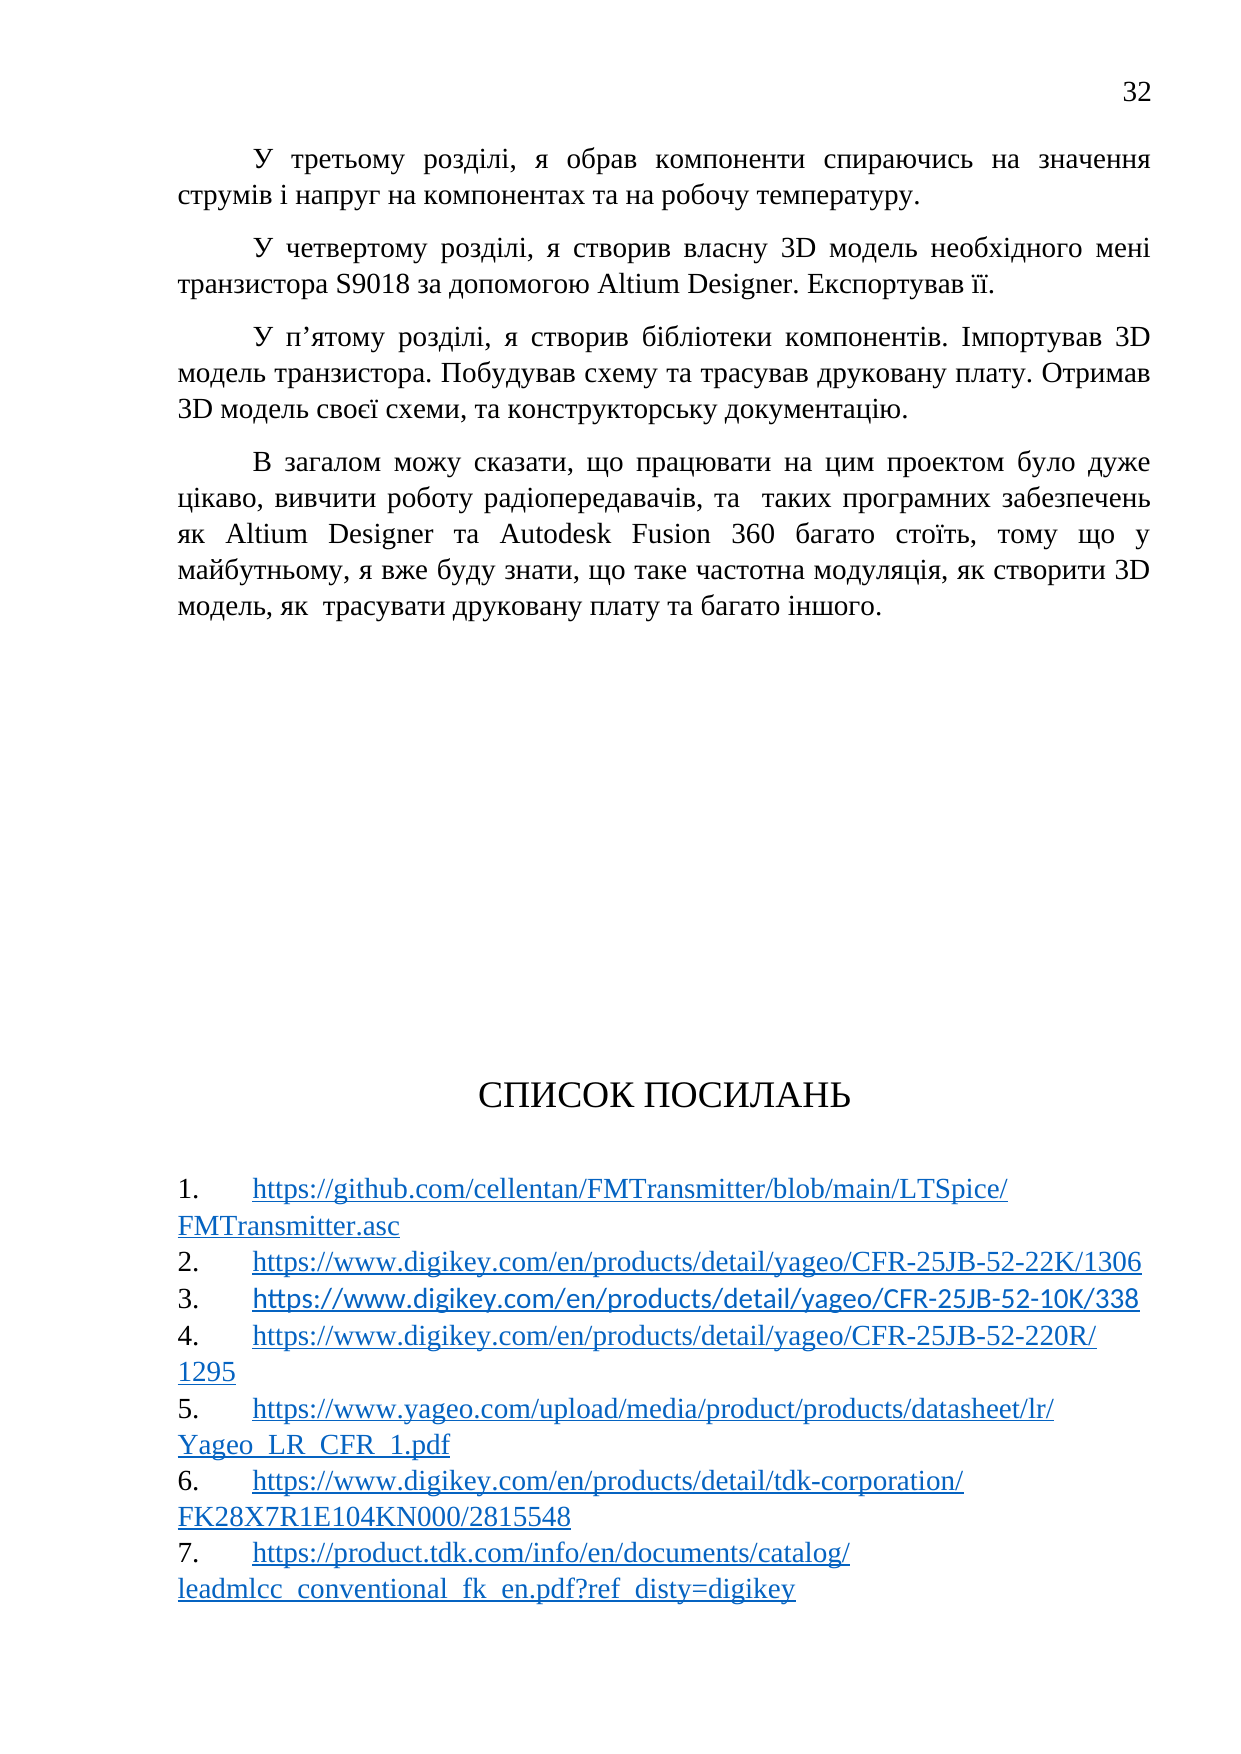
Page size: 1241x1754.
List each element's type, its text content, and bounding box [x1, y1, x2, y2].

list https://github.com/cellentan/FMTransmitter/blob/main/LTSpice/FMTransmitter.asc [177, 1172, 1152, 1241]
list https://www.digikey.com/en/products/detail/tdk-corporation/FK28X7R1E104KN000/2815548 [177, 1463, 1152, 1533]
text У четвертому розділі, я створив власну 3D модель необхідного мені транзистора S9018 за допомогою Altium Designer. Експортував її. [177, 230, 1152, 299]
list https://product.tdk.com/info/en/documents/catalog/leadmlcc_conventional_fk_en.pdf?ref_disty=digikey [177, 1535, 1152, 1605]
subtitle СПИСОК ПОСИЛАНЬ [177, 1072, 1152, 1115]
list https://www.digikey.com/en/products/detail/yageo/CFR-25JB-52-220R/1295 [177, 1318, 1152, 1388]
list https://www.digikey.com/en/products/detail/yageo/CFR-25JB-52-10K/338 [177, 1280, 1152, 1316]
list https://www.yageo.com/upload/media/product/products/datasheet/lr/Yageo_LR_CFR_1.pdf [177, 1391, 1152, 1460]
list https://www.digikey.com/en/products/detail/yageo/CFR-25JB-52-22K/1306 [177, 1244, 1152, 1277]
text В загалом можу сказати, що працювати на цим проектом було дуже цікаво, вивчити роботу радіопередавачів, та таких програмних забезпечень як Altium Designer та Autodesk Fusion 360 багато стоїть, тому що у майбутньому, я вже буду знати, що таке частотна модуляція, як створити 3D модель, як трасувати друковану плату та багато іншого. [177, 444, 1152, 622]
text У третьому розділі, я обрав компоненти спираючись на значення струмів і напруг на компонентах та на робочу температуру. [177, 141, 1152, 211]
text У п’ятому розділі, я створив бібліотеки компонентів. Імпортував 3D модель транзистора. Побудував схему та трасував друковану плату. Отримав 3D модель своєї схеми, та конструкторську документацію. [177, 319, 1152, 425]
